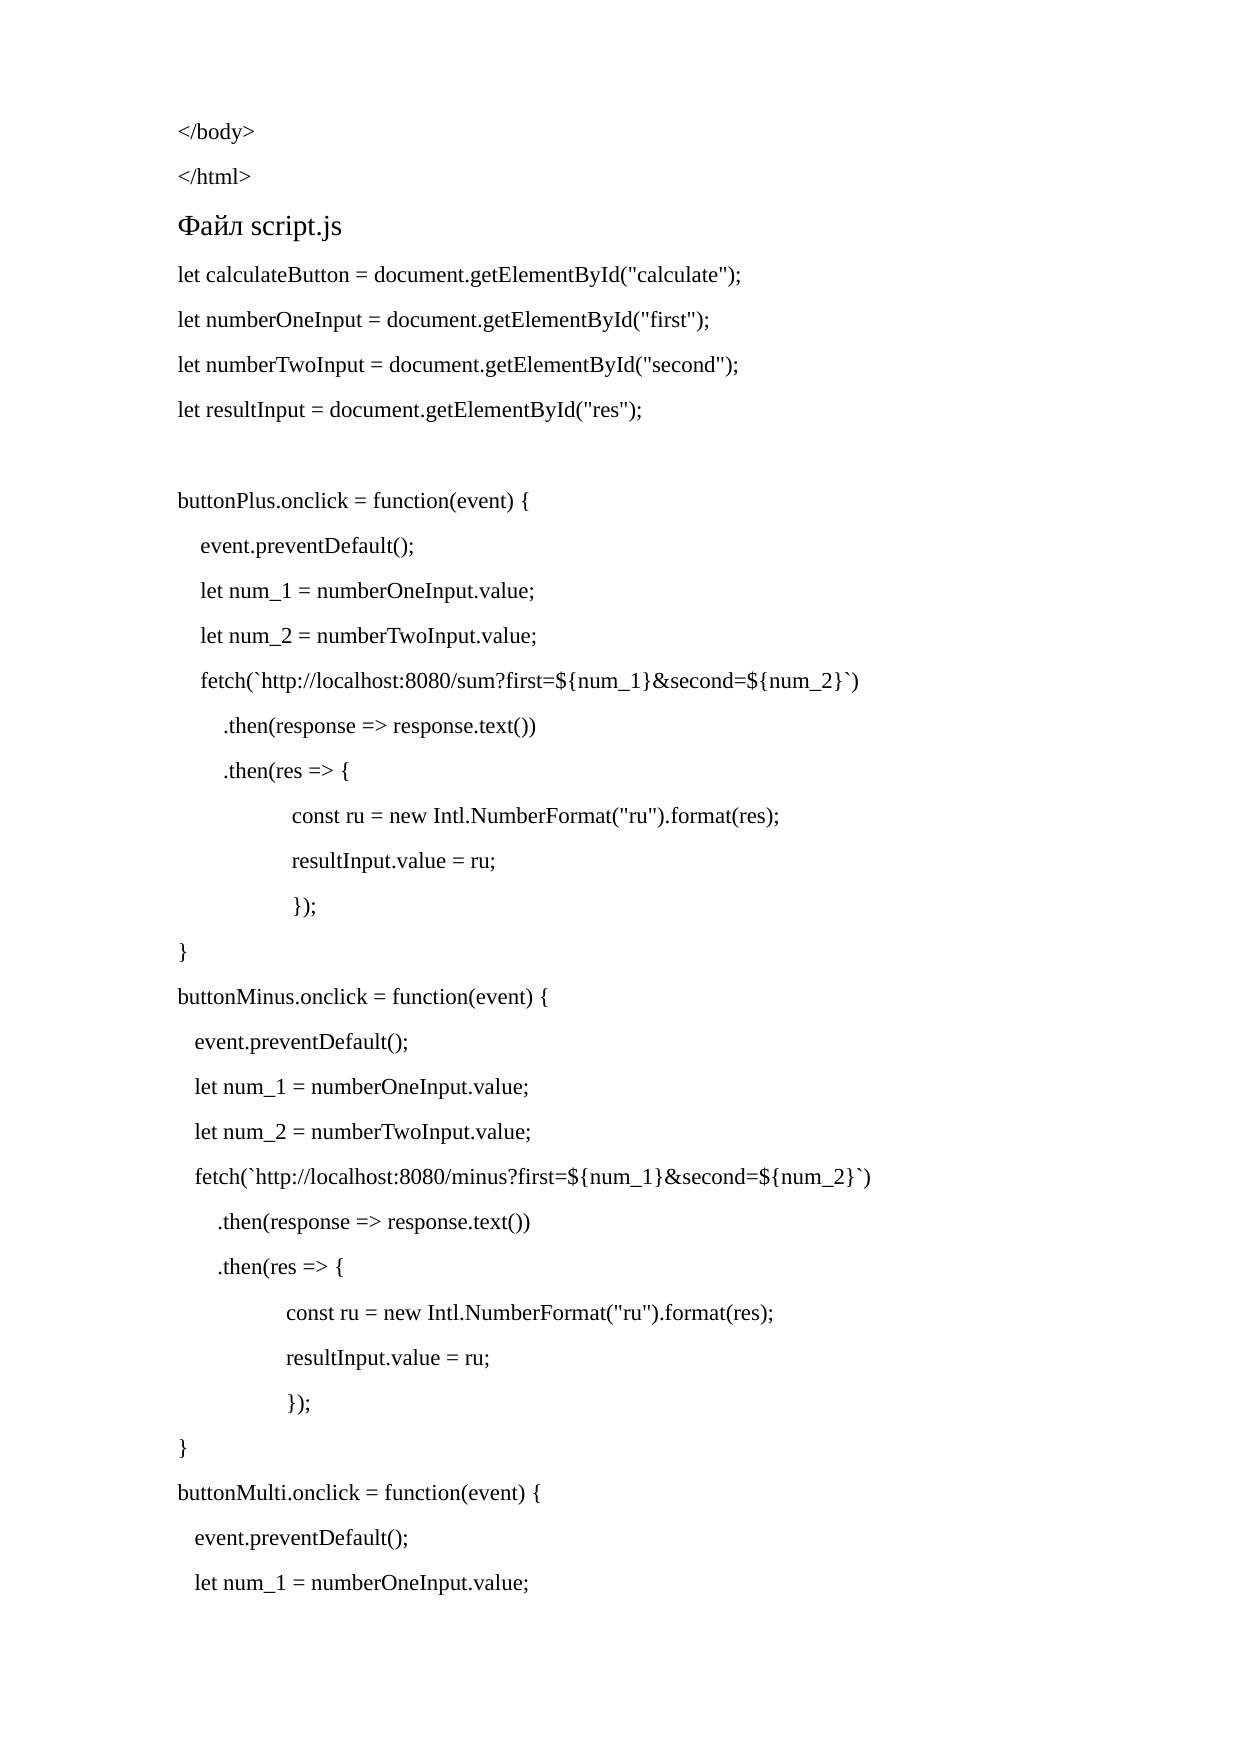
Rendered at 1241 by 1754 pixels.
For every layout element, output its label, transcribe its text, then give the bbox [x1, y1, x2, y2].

text buttonMinus.onclick = function(event) { [177, 983, 1152, 1009]
text resultInput.value = ru; [177, 1344, 1152, 1370]
text fetch(`http://localhost:8080/sum?first=${num_1}&second=${num_2}`) [177, 667, 1152, 693]
text buttonMulti.onclick = function(event) { [177, 1479, 1152, 1505]
text fetch(`http://localhost:8080/minus?first=${num_1}&second=${num_2}`) [177, 1163, 1152, 1189]
text } [177, 1434, 1152, 1460]
text resultInput.value = ru; [177, 847, 1152, 874]
text let num_1 = numberOneInput.value; [177, 1569, 1152, 1596]
text } [177, 938, 1152, 964]
text event.preventDefault(); [177, 532, 1152, 558]
text event.preventDefault(); [177, 1524, 1152, 1550]
text .then(response => response.text()) [177, 1208, 1152, 1235]
text }); [177, 893, 1152, 919]
text .then(response => response.text()) [177, 712, 1152, 738]
text let calculateButton = document.getElementById("calculate"); [177, 261, 1152, 287]
text const ru = new Intl.NumberFormat("ru").format(res); [177, 802, 1152, 829]
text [177, 1298, 1152, 1325]
text let num_1 = numberOneInput.value; [177, 577, 1152, 603]
text Файл script.js [177, 208, 1152, 242]
text .then(res => { [177, 1253, 1152, 1280]
text let resultInput = document.getElementById("res"); [177, 396, 1152, 423]
text let num_2 = numberTwoInput.value; [177, 622, 1152, 648]
text .then(res => { [177, 757, 1152, 784]
text </html> [177, 163, 1152, 189]
text }); [177, 1389, 1152, 1415]
text let numberOneInput = document.getElementById("first"); [177, 306, 1152, 333]
text buttonPlus.onclick = function(event) { [177, 487, 1152, 513]
text let num_2 = numberTwoInput.value; [177, 1118, 1152, 1144]
text let num_1 = numberOneInput.value; [177, 1073, 1152, 1099]
text event.preventDefault(); [177, 1028, 1152, 1054]
text let numberTwoInput = document.getElementById("second"); [177, 351, 1152, 378]
text </body> [177, 118, 1152, 144]
